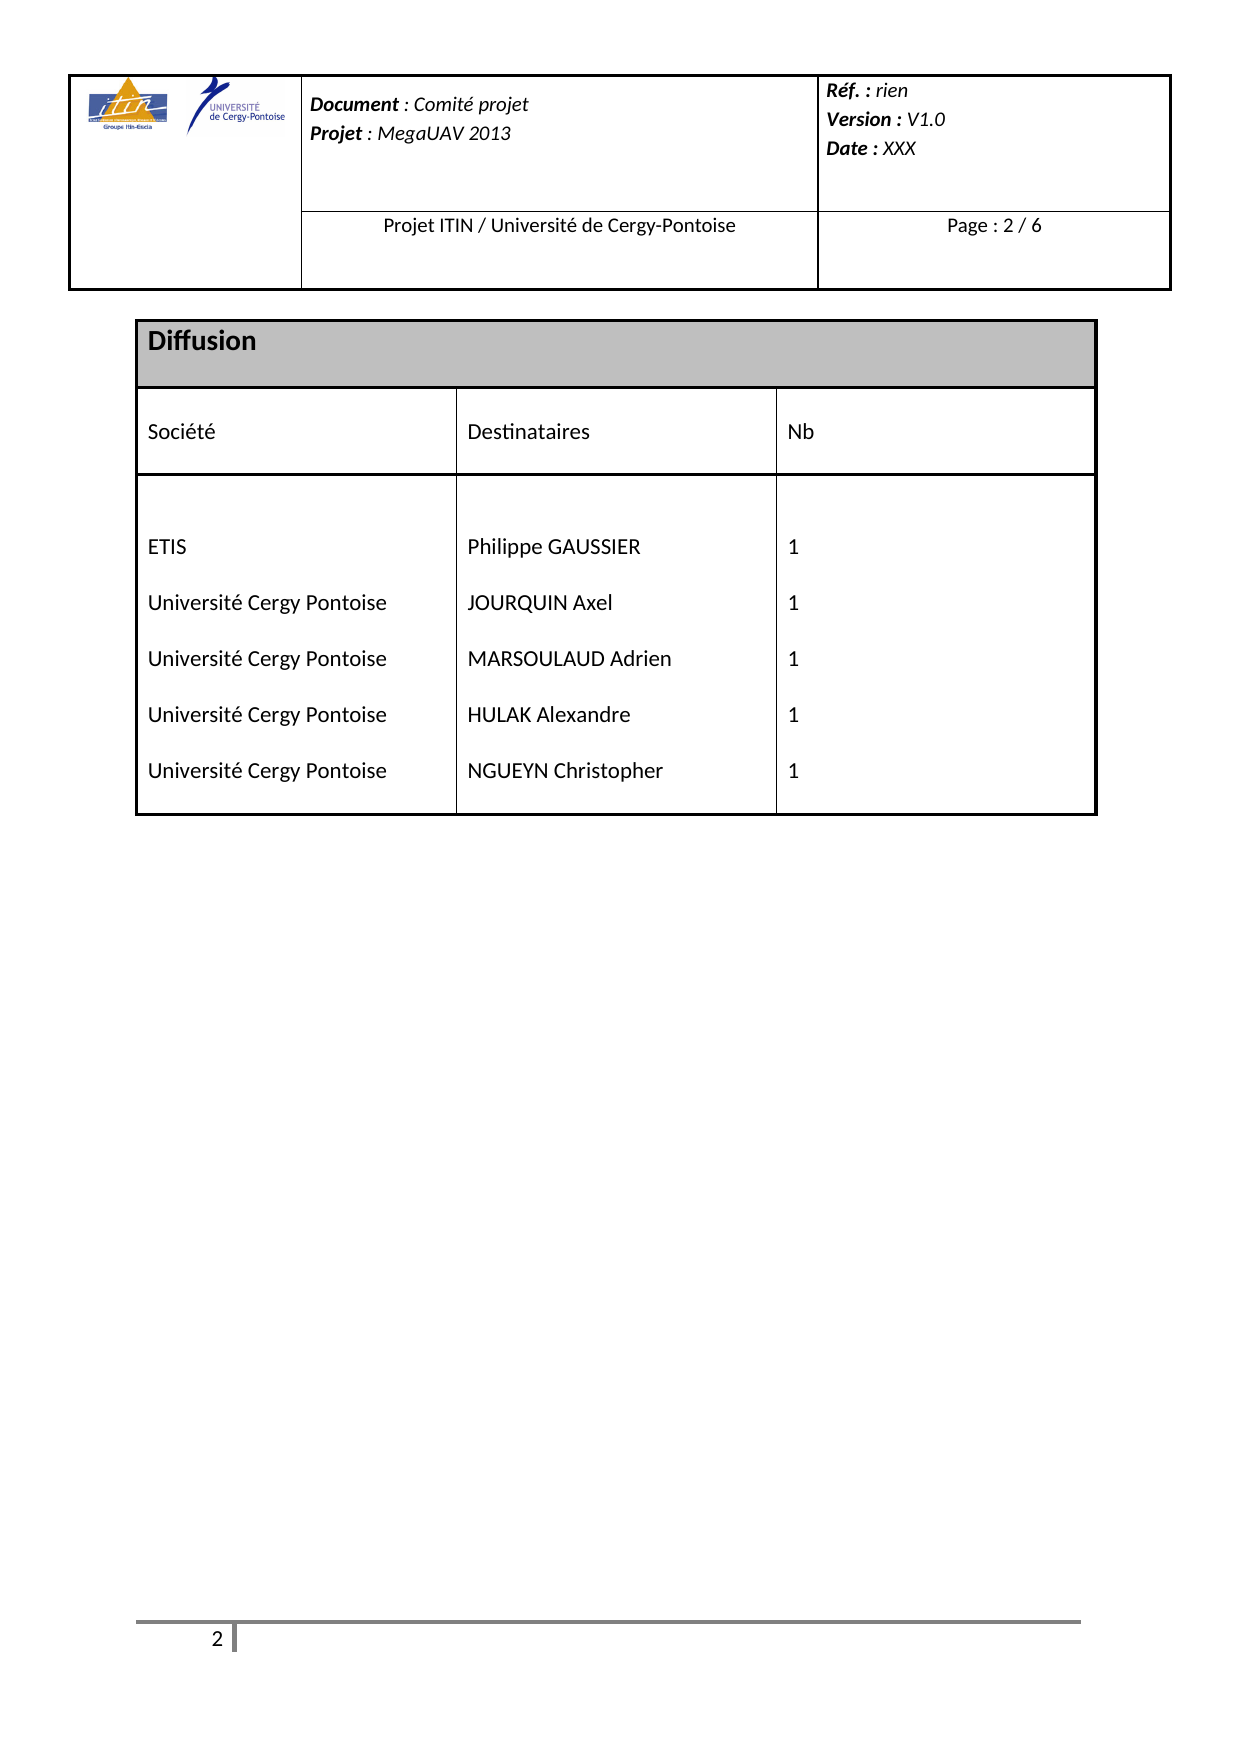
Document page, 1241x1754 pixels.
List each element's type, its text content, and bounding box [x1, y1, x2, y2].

table_cell [777, 476, 1094, 532]
picture [86, 77, 169, 130]
table_cell [457, 476, 776, 532]
table_cell Philippe GAUSSIER [457, 532, 776, 588]
table_cell 1 [777, 644, 1094, 700]
table_cell JOURQUIN Axel [457, 588, 776, 644]
table_cell Université Cergy Pontoise [138, 644, 456, 700]
table_cell ETIS [138, 532, 456, 588]
table_cell 1 [777, 700, 1094, 756]
table_header Diffusion [138, 322, 1094, 386]
table_cell Destinataires [457, 389, 776, 473]
table_cell 1 [777, 532, 1094, 588]
table_cell HULAK Alexandre [457, 700, 776, 756]
table_cell Université Cergy Pontoise [138, 700, 456, 756]
picture [186, 77, 285, 137]
table_cell Université Cergy Pontoise [138, 588, 456, 644]
table_cell [138, 476, 456, 532]
table_cell Société [138, 389, 456, 473]
table_cell MARSOULAUD Adrien [457, 644, 776, 700]
table_cell NGUEYN Christopher [457, 756, 776, 812]
table_cell 1 [777, 588, 1094, 644]
table_cell Nb [777, 389, 1094, 473]
table_cell Université Cergy Pontoise [138, 756, 456, 812]
table_cell 1 [777, 756, 1094, 812]
